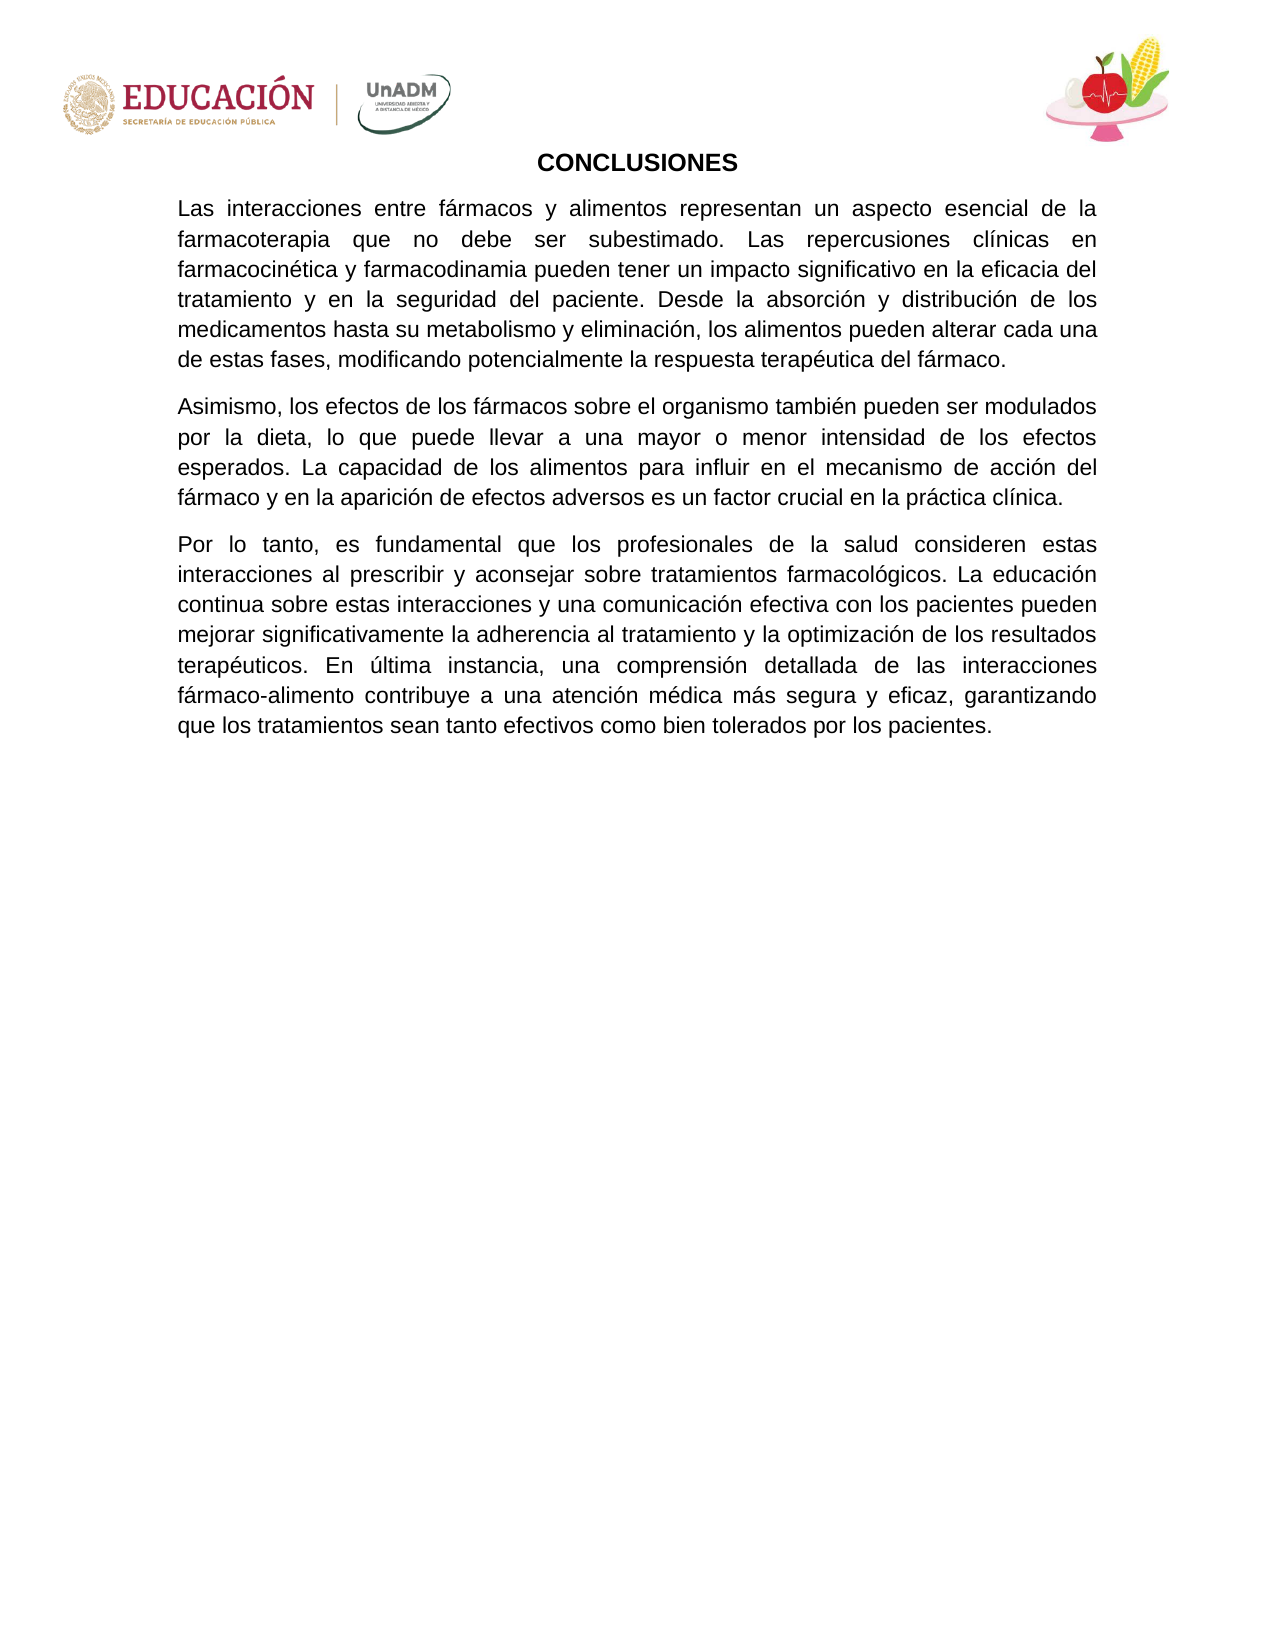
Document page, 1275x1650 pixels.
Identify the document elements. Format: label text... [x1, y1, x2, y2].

text CONCLUSIONES [177, 148, 1098, 176]
picture [1042, 34, 1170, 148]
picture [63, 65, 451, 146]
text Por lo tanto, es fundamental que los profesionales de la salud consideren estas interacciones al prescribir y aconsejar sobre tratamientos farmacológicos. La educación continua sobre estas interacciones y una comunicación efectiva con los pacientes pueden mejorar significativamente la adherencia al tratamiento y la optimización de los resultados terapéuticos. En última instancia, una comprensión detallada de las interacciones fármaco-alimento contribuye a una atención médica más segura y eficaz, garantizando que los tratamientos sean tanto efectivos como bien tolerados por los pacientes. [177, 531, 1098, 738]
text Las interacciones entre fármacos y alimentos representan un aspecto esencial de la farmacoterapia que no debe ser subestimado. Las repercusiones clínicas en farmacocinética y farmacodinamia pueden tener un impacto significativo en la eficacia del tratamiento y en la seguridad del paciente. Desde la absorción y distribución de los medicamentos hasta su metabolismo y eliminación, los alimentos pueden alterar cada una de estas fases, modificando potencialmente la respuesta terapéutica del fármaco. [177, 195, 1098, 373]
text Asimismo, los efectos de los fármacos sobre el organismo también pueden ser modulados por la dieta, lo que puede llevar a una mayor o menor intensidad de los efectos esperados. La capacidad de los alimentos para influir en el mecanismo de acción del fármaco y en la aparición de efectos adversos es un factor crucial en la práctica clínica. [177, 393, 1098, 510]
